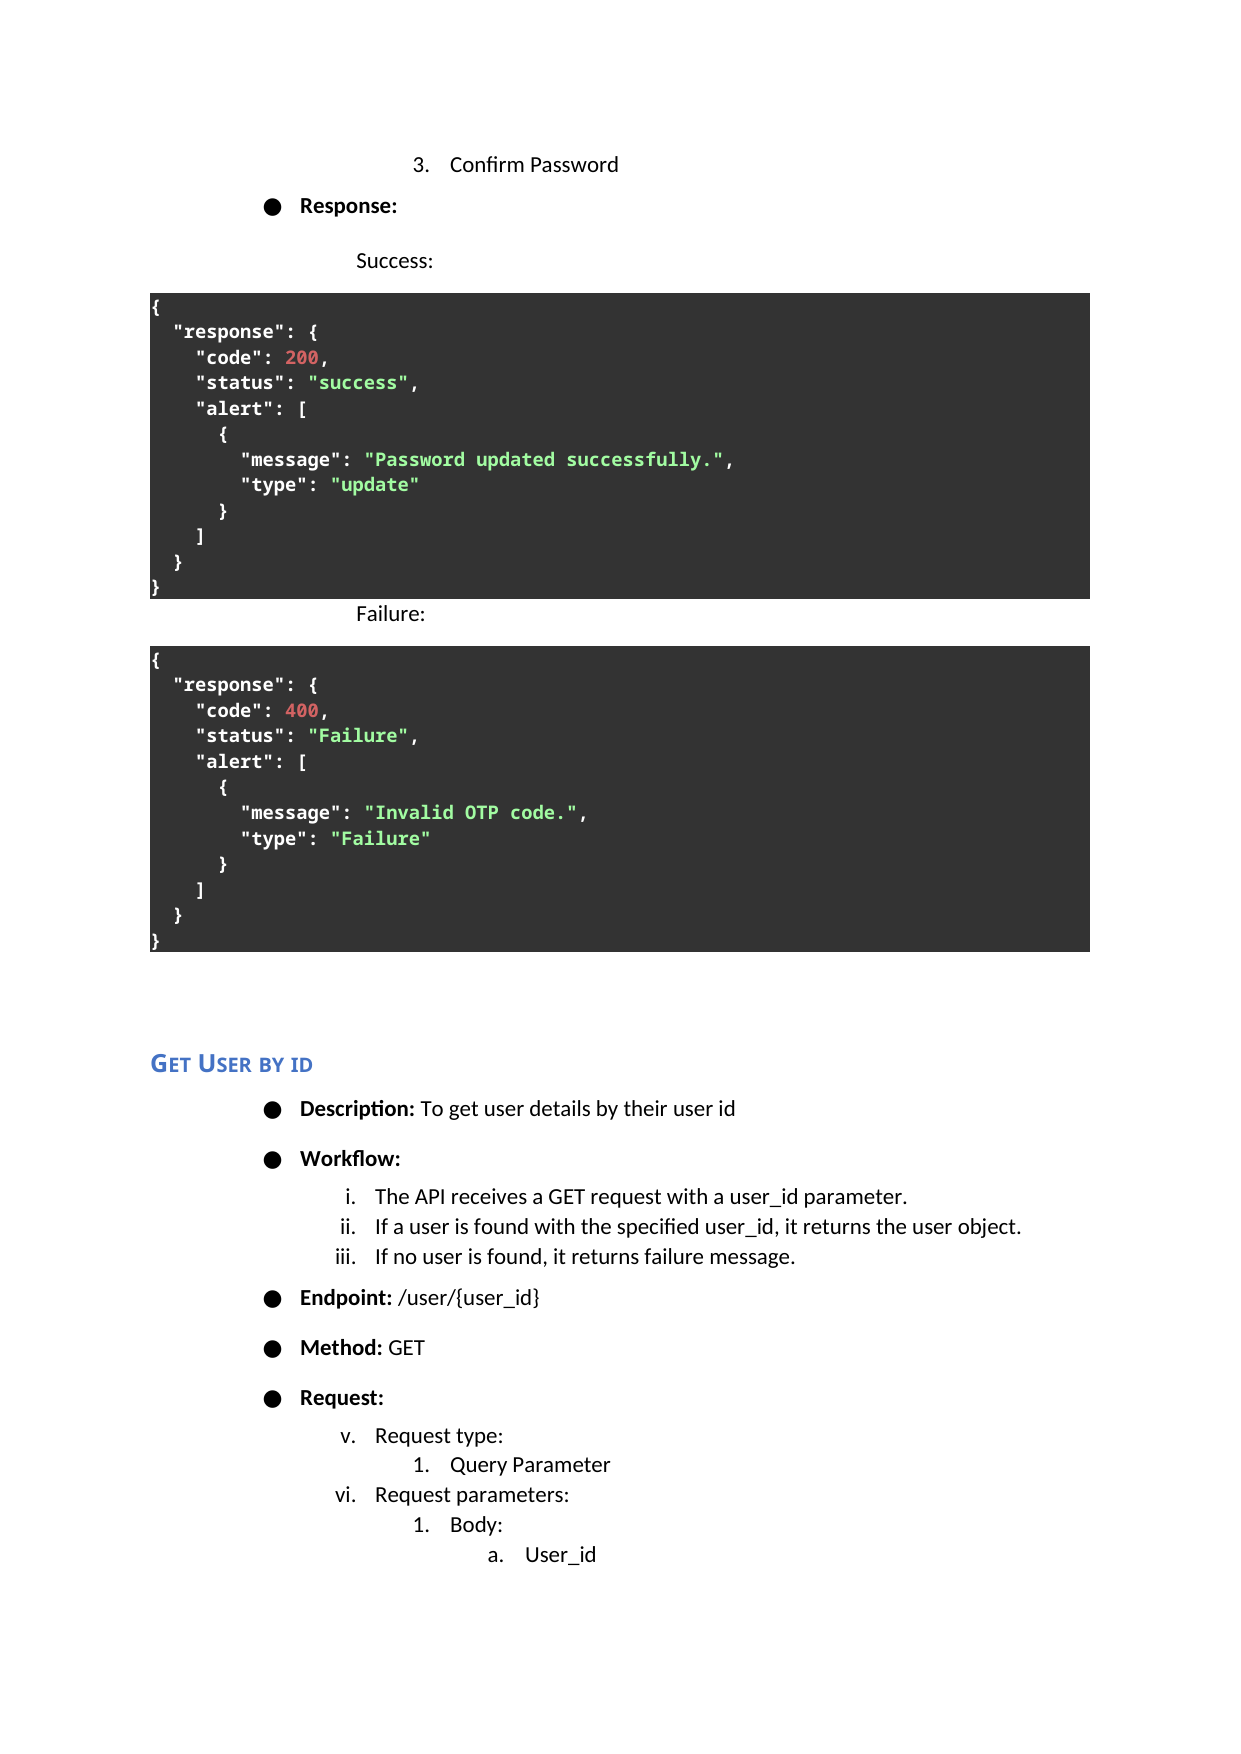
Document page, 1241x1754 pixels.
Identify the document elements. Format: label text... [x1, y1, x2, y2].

text "type": "Failure" [150, 825, 1090, 850]
text "alert": [ [150, 395, 1090, 421]
text { [150, 774, 1090, 799]
list Request: [262, 1371, 1090, 1418]
list If no user is found, it returns failure message. [356, 1242, 1090, 1270]
text { [150, 293, 1090, 318]
list If a user is found with the specified user_id, it returns the user object. [356, 1212, 1090, 1240]
text Failure: [356, 599, 1090, 627]
text } [150, 574, 1090, 599]
list User_id [487, 1540, 1090, 1568]
text "type": "update" [150, 472, 1090, 497]
text "response": { [150, 672, 1090, 697]
text "alert": [ [150, 748, 1090, 774]
text "status": "Failure", [150, 723, 1090, 748]
list Request type: [356, 1421, 1090, 1449]
text } [150, 850, 1090, 876]
text "response": { [150, 318, 1090, 344]
text "status": "success", [150, 369, 1090, 395]
list Method: GET [262, 1321, 1090, 1368]
list Query Parameter [412, 1451, 1090, 1479]
text } [150, 548, 1090, 574]
text "code": 200, [150, 344, 1090, 369]
list Description: To get user details by their user id [262, 1083, 1090, 1130]
text Success: [356, 246, 1090, 274]
text ] [150, 523, 1090, 548]
text } [150, 927, 1090, 952]
text "message": "Invalid OTP code.", [150, 799, 1090, 825]
list Response: [262, 180, 1090, 227]
list Body: [412, 1510, 1090, 1538]
list Endpoint: /user/{user_id} [262, 1272, 1090, 1318]
list Request parameters: [356, 1480, 1090, 1508]
list Confirm Password [412, 150, 1090, 178]
text { [150, 646, 1090, 672]
list Workflow: [262, 1133, 1090, 1180]
text } [150, 901, 1090, 927]
text ] [150, 876, 1090, 901]
text { [150, 421, 1090, 446]
text "code": 400, [150, 697, 1090, 723]
list The API receives a GET request with a user_id parameter. [356, 1182, 1090, 1211]
subtitle Get User by id [150, 1046, 1090, 1080]
text "message": "Password updated successfully.", [150, 446, 1090, 472]
text } [150, 497, 1090, 523]
